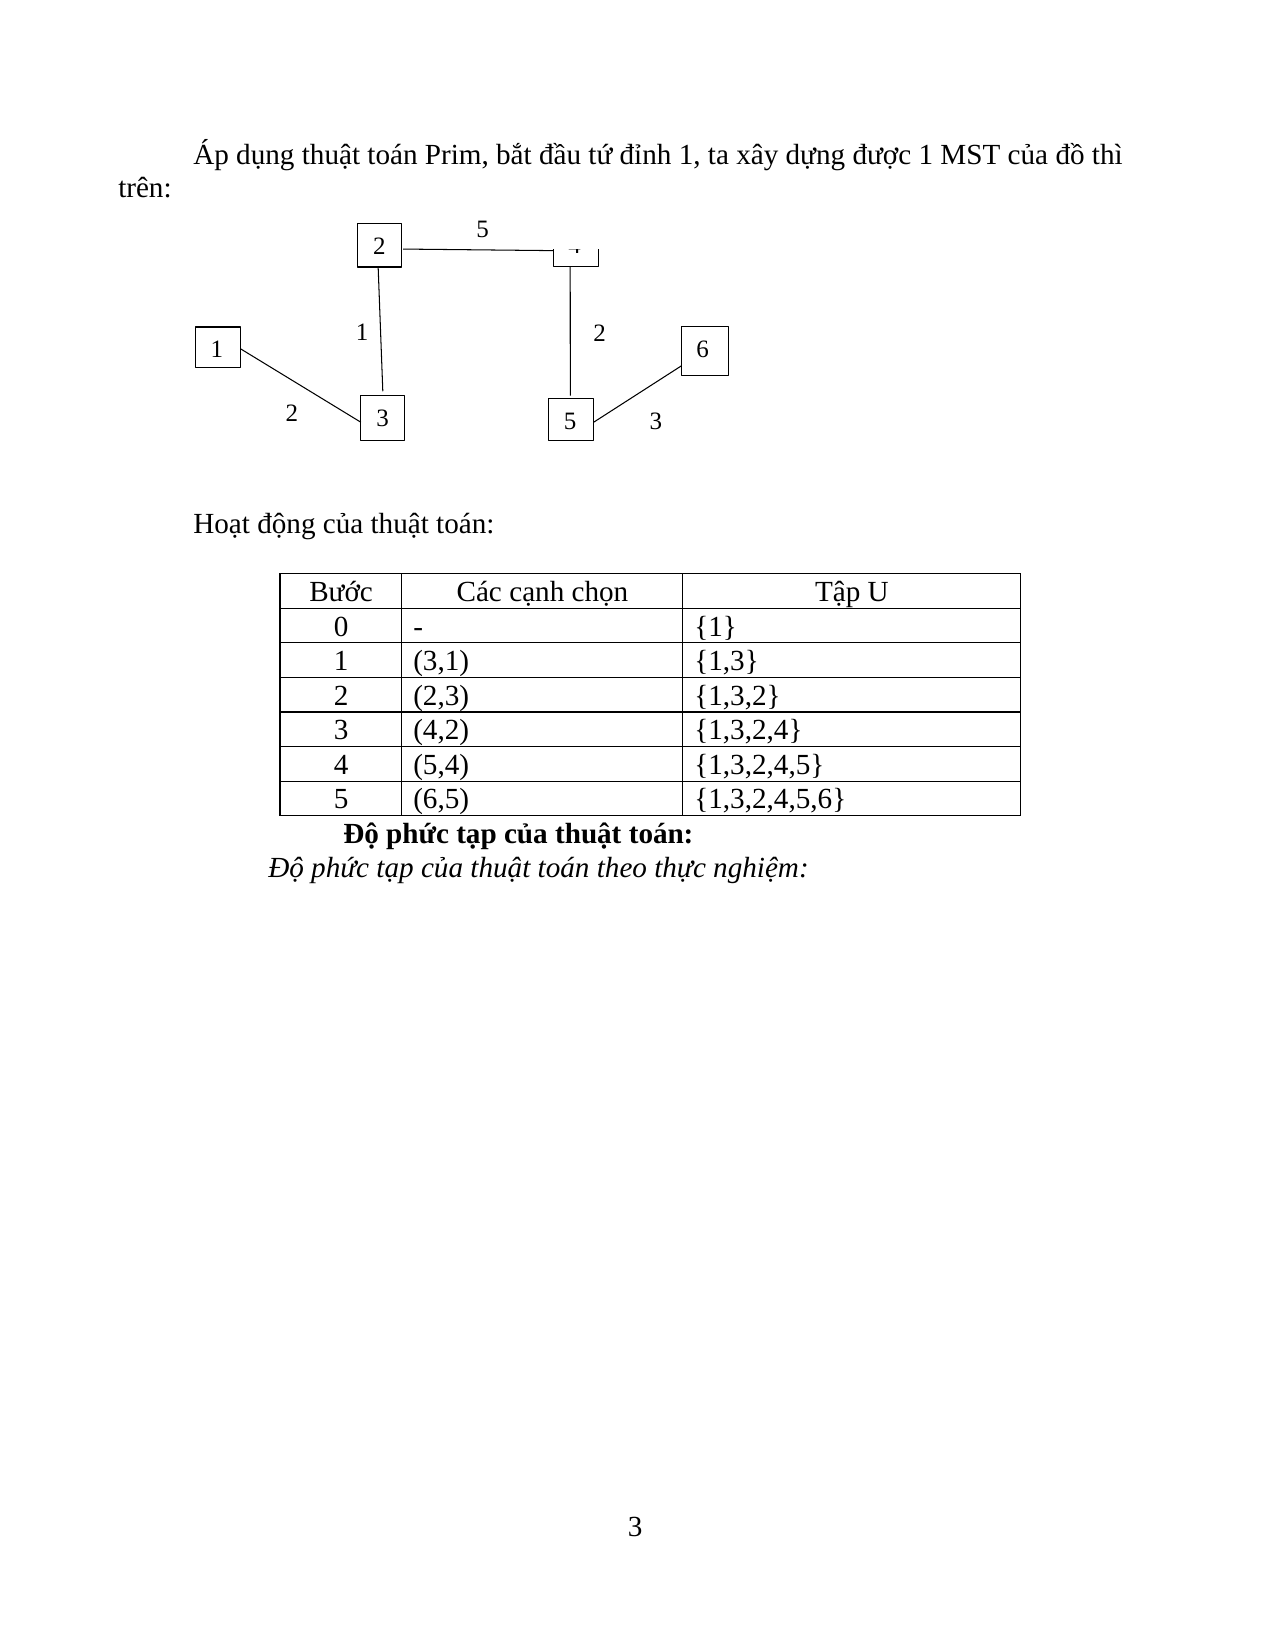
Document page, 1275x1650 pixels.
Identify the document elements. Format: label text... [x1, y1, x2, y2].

table_cell (5,4) [402, 747, 682, 781]
table_cell {1} [683, 609, 1020, 642]
table_header Các cạnh chọn [402, 574, 682, 608]
table_cell 4 [281, 747, 401, 781]
table_cell 3 [281, 713, 401, 746]
list Độ phức tạp của thuật toán: [343, 816, 1152, 850]
table_cell 0 [281, 609, 401, 642]
table_cell {1,3,2,4,5,6} [683, 782, 1020, 815]
table_cell 2 [281, 678, 401, 711]
table_cell (6,5) [402, 782, 682, 815]
text Hoạt động của thuật toán: [118, 506, 1152, 539]
table_cell - [402, 609, 682, 642]
table_cell (2,3) [402, 678, 682, 711]
table_cell (4,2) [402, 713, 682, 746]
table_cell (3,1) [402, 643, 682, 677]
table_cell {1,3,2,4,5} [683, 747, 1020, 781]
table_cell {1,3,2} [683, 678, 1020, 711]
table_cell {1,3,2,4} [683, 713, 1020, 746]
text Độ phức tạp của thuật toán theo thực nghiệm: [118, 850, 1152, 883]
table_cell 5 [281, 782, 401, 815]
text Áp dụng thuật toán Prim, bắt đầu tứ đỉnh 1, ta xây dựng được 1 MST của đồ thì trên: [118, 137, 1152, 204]
table_header Bước [281, 574, 401, 608]
table_header Tập U [683, 574, 1020, 608]
table_cell {1,3} [683, 643, 1020, 677]
table_cell 1 [281, 643, 401, 677]
